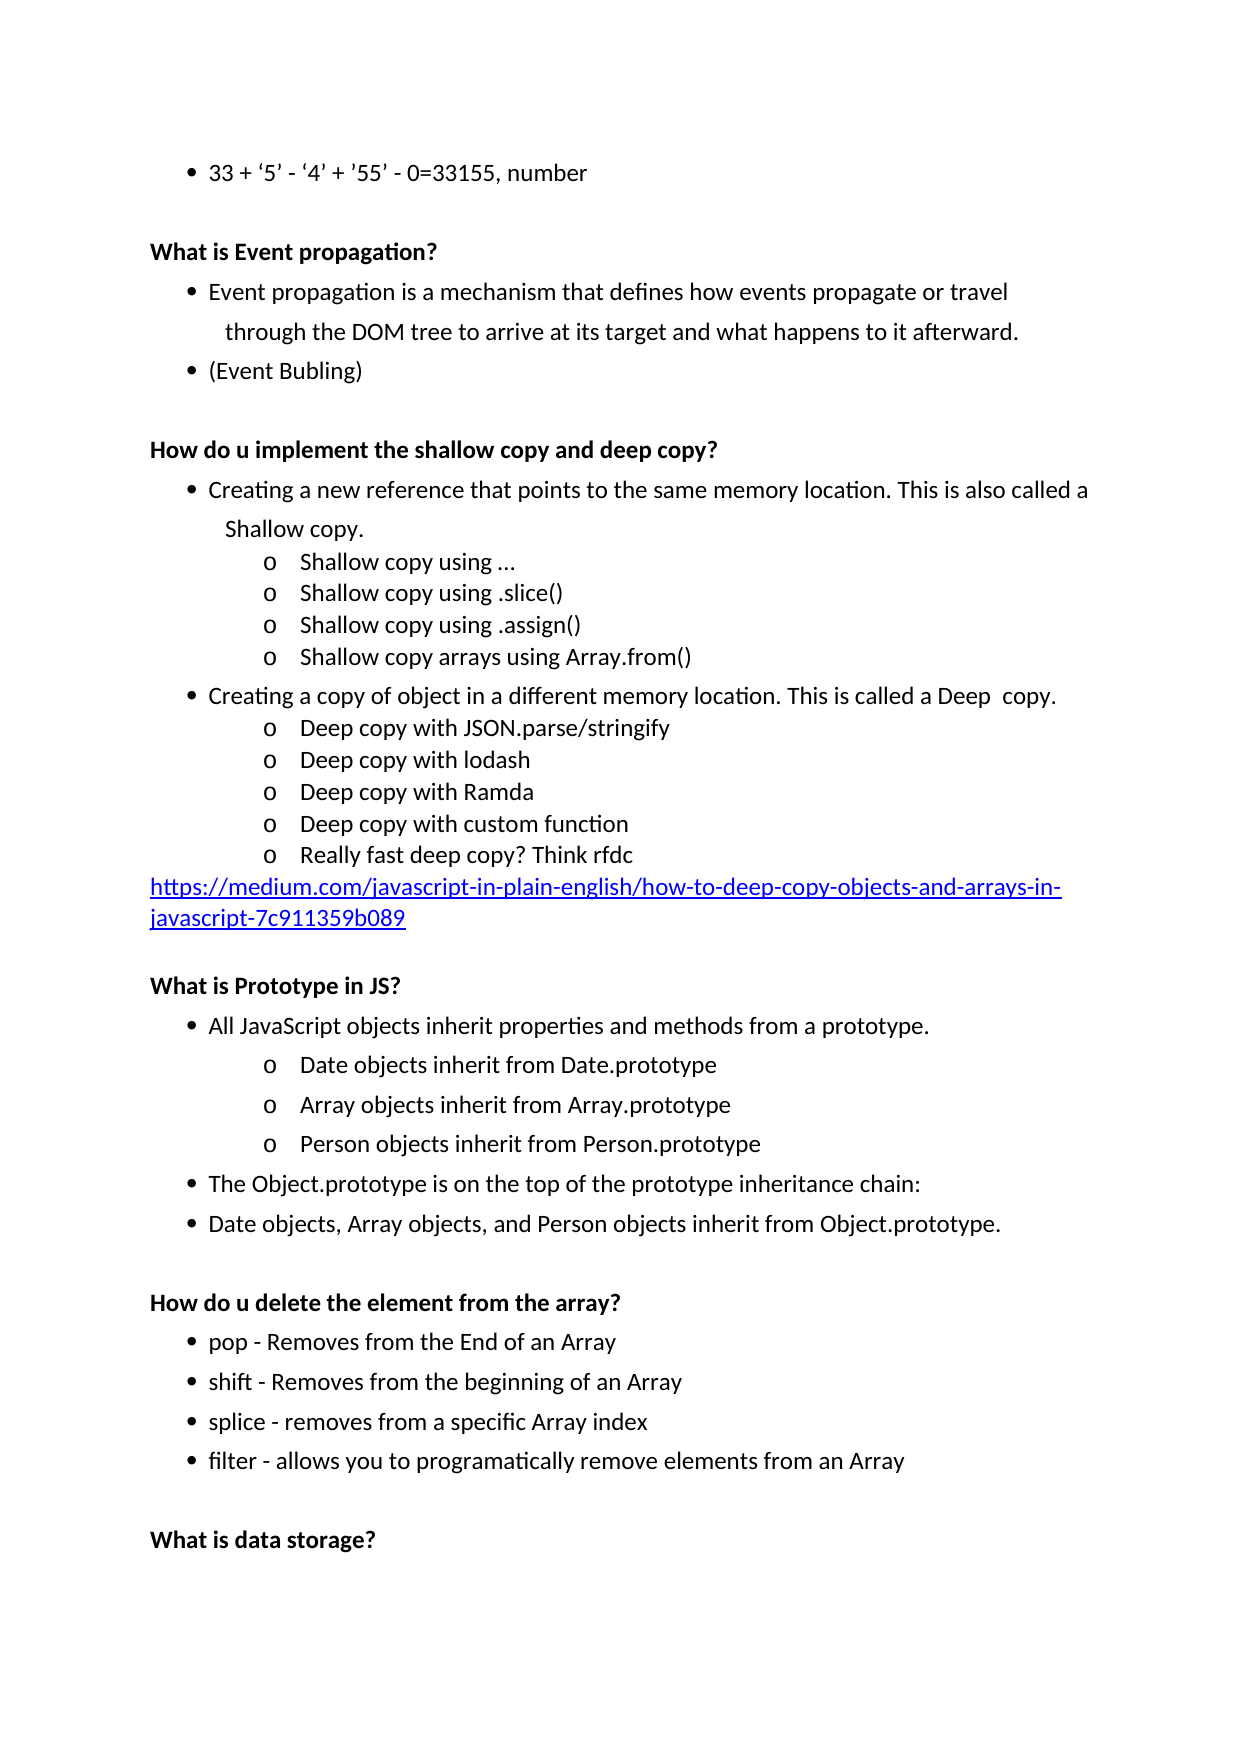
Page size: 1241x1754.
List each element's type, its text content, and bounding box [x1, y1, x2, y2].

list Array objects inherit from Array.prototype [262, 1082, 1090, 1121]
text What is Event propagation? [150, 229, 1090, 269]
list Deep copy with lodash [262, 744, 1090, 776]
list Really fast deep copy? Think rfdc [262, 839, 1090, 871]
list Deep copy with JSON.parse/stringify [262, 712, 1090, 744]
list Creating a new reference that points to the same memory location. This is also called a Shallow copy. [187, 467, 1090, 546]
list Event propagation is a mechanism that defines how events propagate or travel through the DOM tree to arrive at its target and what happens to it afterward. [187, 269, 1090, 348]
text What is Prototype in JS? [150, 963, 1090, 1002]
list Date objects inherit from Date.prototype [262, 1042, 1090, 1082]
list Shallow copy arrays using Array.from() [262, 641, 1090, 673]
list Date objects, Array objects, and Person objects inherit from Object.prototype. [187, 1200, 1090, 1240]
list pop - Removes from the End of an Array [187, 1319, 1090, 1359]
list Shallow copy using .slice() [262, 578, 1090, 609]
list Shallow copy using .assign() [262, 609, 1090, 641]
list Shallow copy using … [262, 546, 1090, 578]
text https://medium.com/javascript-in-plain-english/how-to-deep-copy-objects-and-arrays-in-javascript-7c911359b089 [150, 871, 1090, 932]
list Creating a copy of object in a different memory location. This is called a Deep copy. [187, 673, 1090, 712]
list Person objects inherit from Person.prototype [262, 1121, 1090, 1161]
list (Event Bubling) [187, 348, 1090, 387]
text What is data storage? [150, 1517, 1090, 1557]
list Deep copy with Ramda [262, 776, 1090, 808]
list filter - allows you to programatically remove elements from an Array [187, 1438, 1090, 1477]
list Deep copy with custom function [262, 808, 1090, 839]
list The Object.prototype is on the top of the prototype inheritance chain: [187, 1161, 1090, 1200]
text How do u implement the shallow copy and deep copy? [150, 427, 1090, 467]
text How do u delete the element from the array? [150, 1279, 1090, 1319]
list splice - removes from a specific Array index [187, 1398, 1090, 1438]
list All JavaScript objects inherit properties and methods from a prototype. [187, 1002, 1090, 1042]
list 33 + ‘5’ - ‘4’ + ’55’ - 0=33155, number [187, 150, 1090, 189]
list shift - Removes from the beginning of an Array [187, 1359, 1090, 1398]
